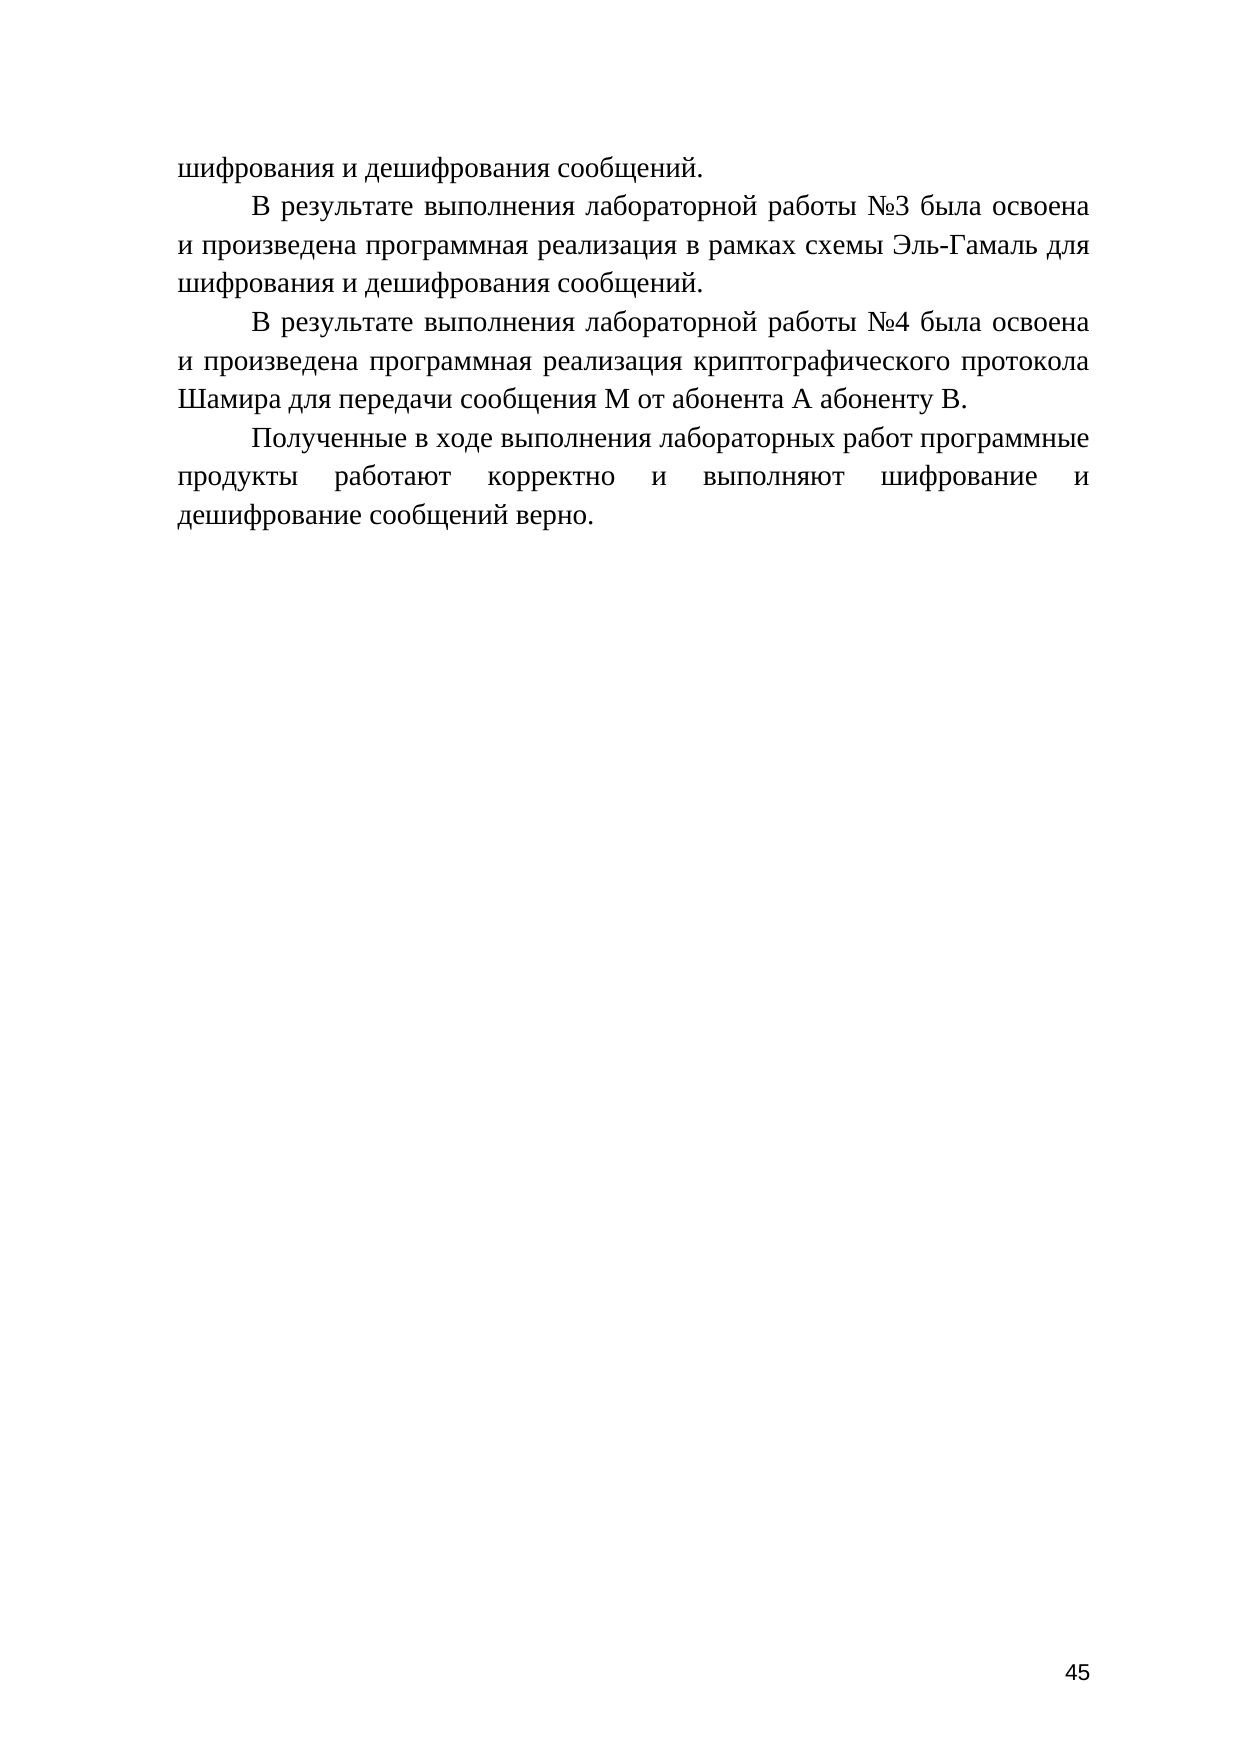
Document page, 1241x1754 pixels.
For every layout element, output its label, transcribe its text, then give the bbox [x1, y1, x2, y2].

text В результате выполнения лабораторной работы №4 была освоена и произведена программная реализация криптографического протокола Шамира для передачи сообщения М от абонента А абоненту В. [177, 304, 1090, 415]
text Полученные в ходе выполнения лабораторных работ программные продукты работают корректно и выполняют шифрование и дешифрование сообщений верно. [177, 420, 1090, 530]
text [177, 150, 1090, 183]
text В результате выполнения лабораторной работы №3 была освоена и произведена программная реализация в рамках схемы Эль-Гамаль для шифрования и дешифрования сообщений. [177, 188, 1090, 299]
